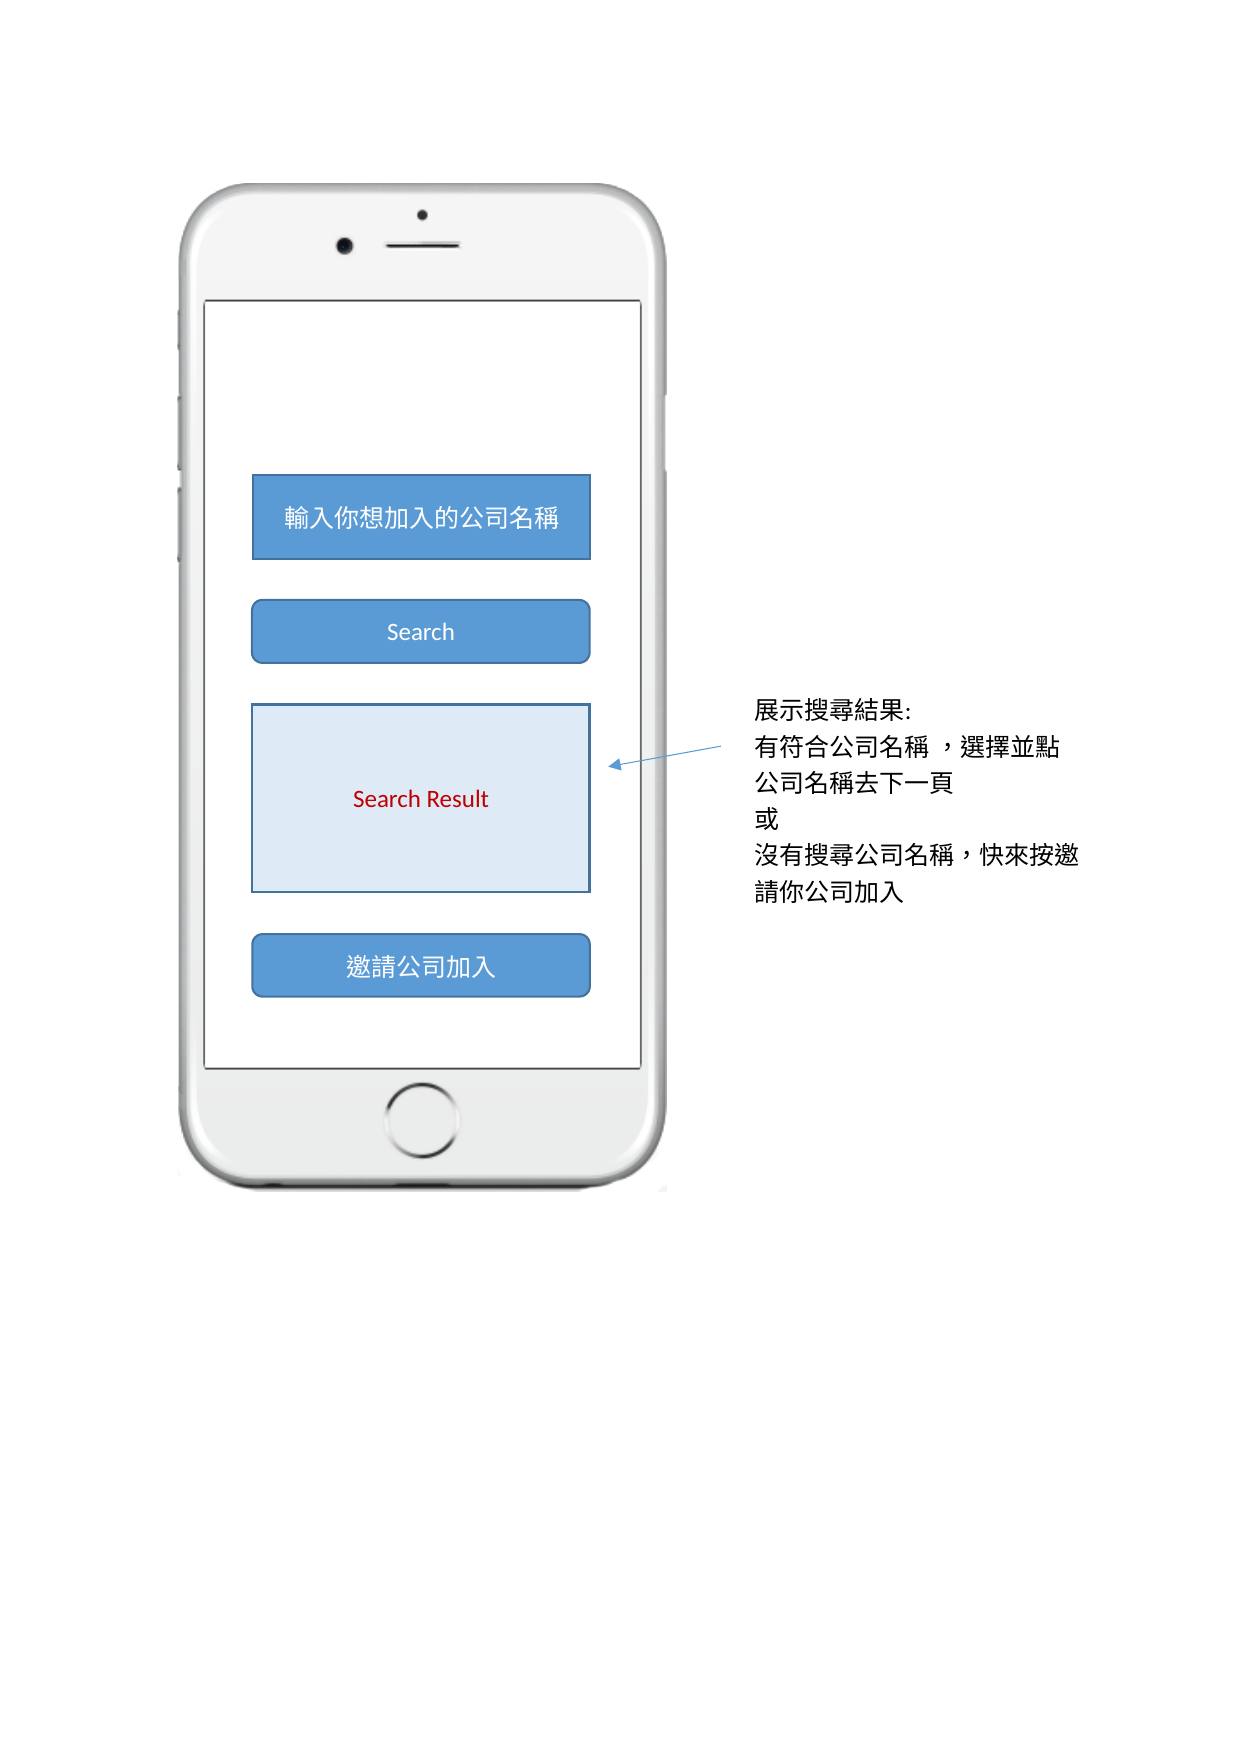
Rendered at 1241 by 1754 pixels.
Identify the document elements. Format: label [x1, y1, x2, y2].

picture [177, 183, 667, 1192]
